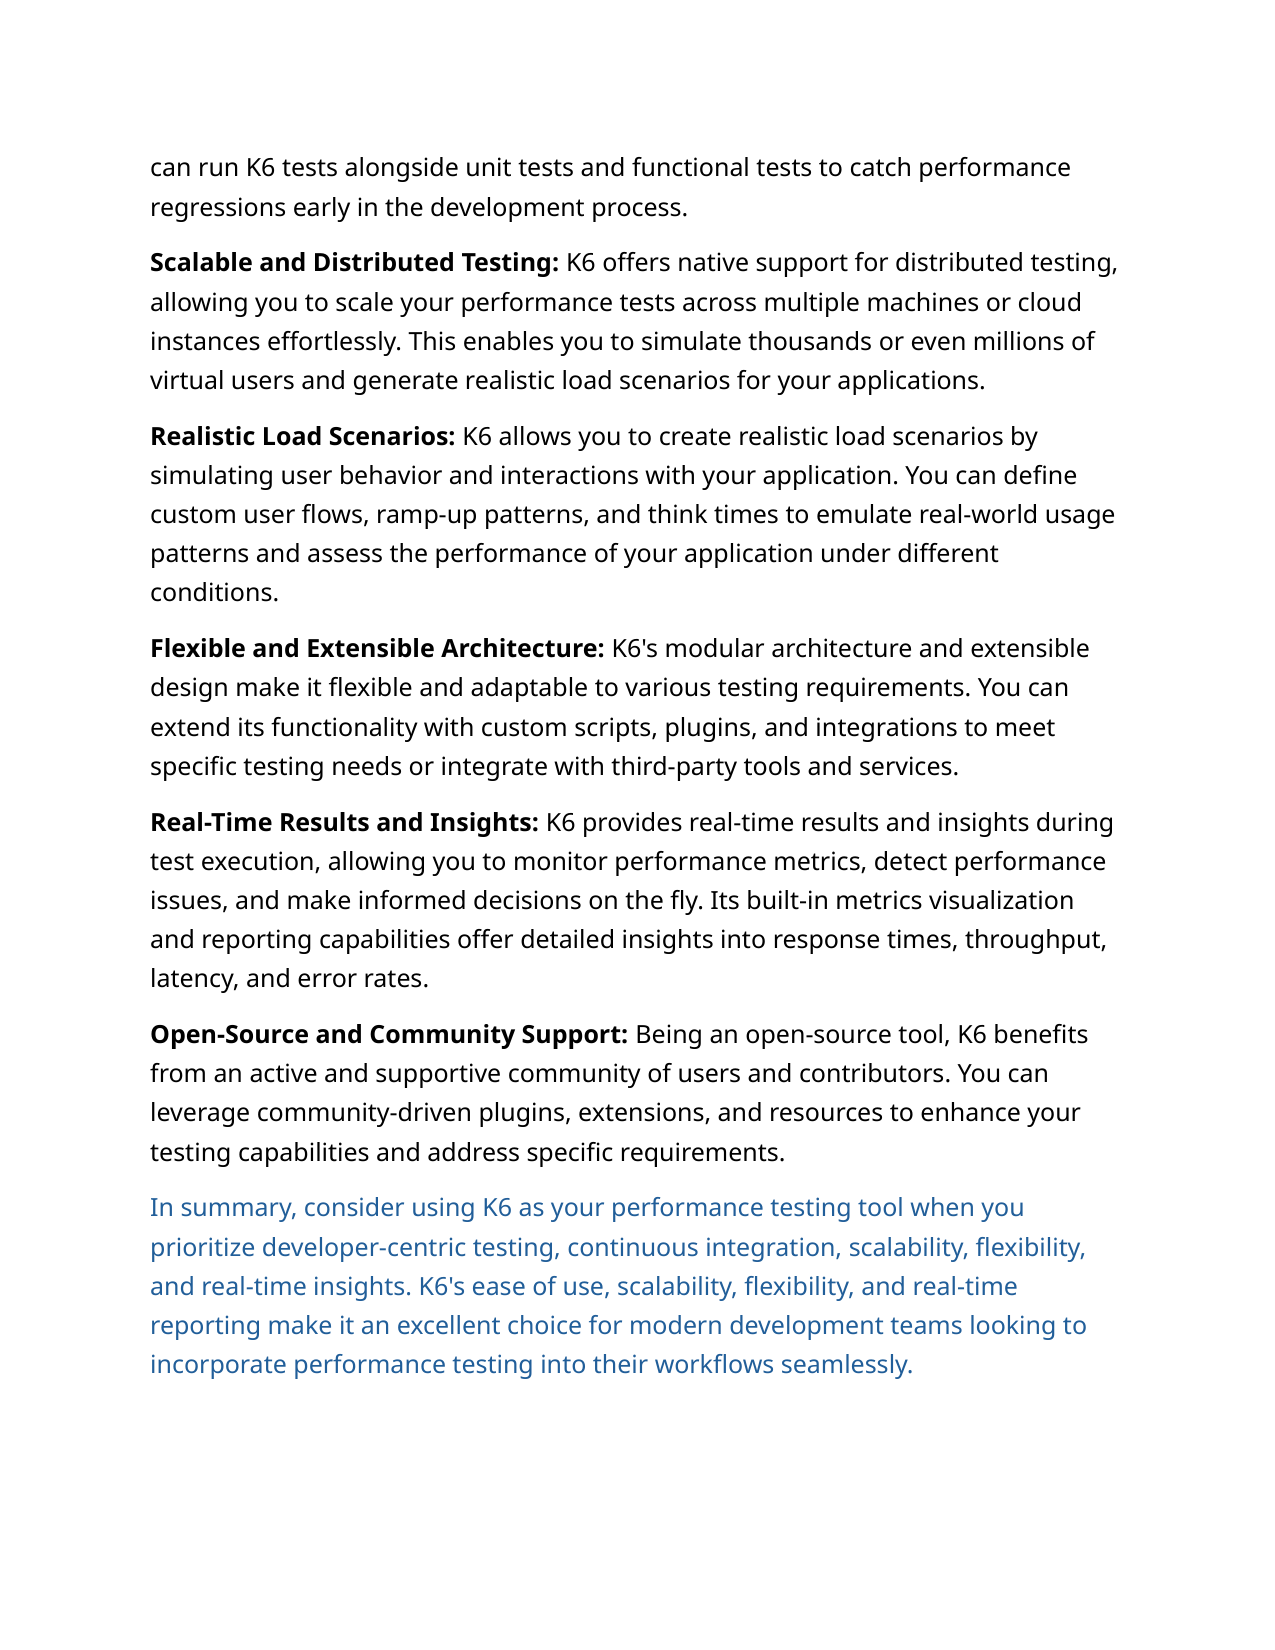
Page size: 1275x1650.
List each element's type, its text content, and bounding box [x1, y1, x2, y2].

text Real-Time Results and Insights: K6 provides real-time results and insights during test execution, allowing you to monitor performance metrics, detect performance issues, and make informed decisions on the fly. Its built-in metrics visualization and reporting capabilities offer detailed insights into response times, throughput, latency, and error rates. [150, 804, 1125, 995]
text Realistic Load Scenarios: K6 allows you to create realistic load scenarios by simulating user behavior and interactions with your application. You can define custom user flows, ramp-up patterns, and think times to emulate real-world usage patterns and assess the performance of your application under different conditions. [150, 418, 1125, 609]
text Scalable and Distributed Testing: K6 offers native support for distributed testing, allowing you to scale your performance tests across multiple machines or cloud instances effortlessly. This enables you to simulate thousands or even millions of virtual users and generate realistic load scenarios for your applications. [150, 245, 1125, 397]
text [150, 150, 1125, 223]
text Flexible and Extensible Architecture: K6's modular architecture and extensible design make it flexible and adaptable to various testing requirements. You can extend its functionality with custom scripts, plugins, and integrations to meet specific testing needs or integrate with third-party tools and services. [150, 631, 1125, 782]
text Open-Source and Community Support: Being an open-source tool, K6 benefits from an active and supportive community of users and contributors. You can leverage community-driven plugins, extensions, and resources to enhance your testing capabilities and address specific requirements. [150, 1017, 1125, 1168]
text In summary, consider using K6 as your performance testing tool when you prioritize developer-centric testing, continuous integration, scalability, flexibility, and real-time insights. K6's ease of use, scalability, flexibility, and real-time reporting make it an excellent choice for modern development teams looking to incorporate performance testing into their workflows seamlessly. [150, 1190, 1125, 1381]
